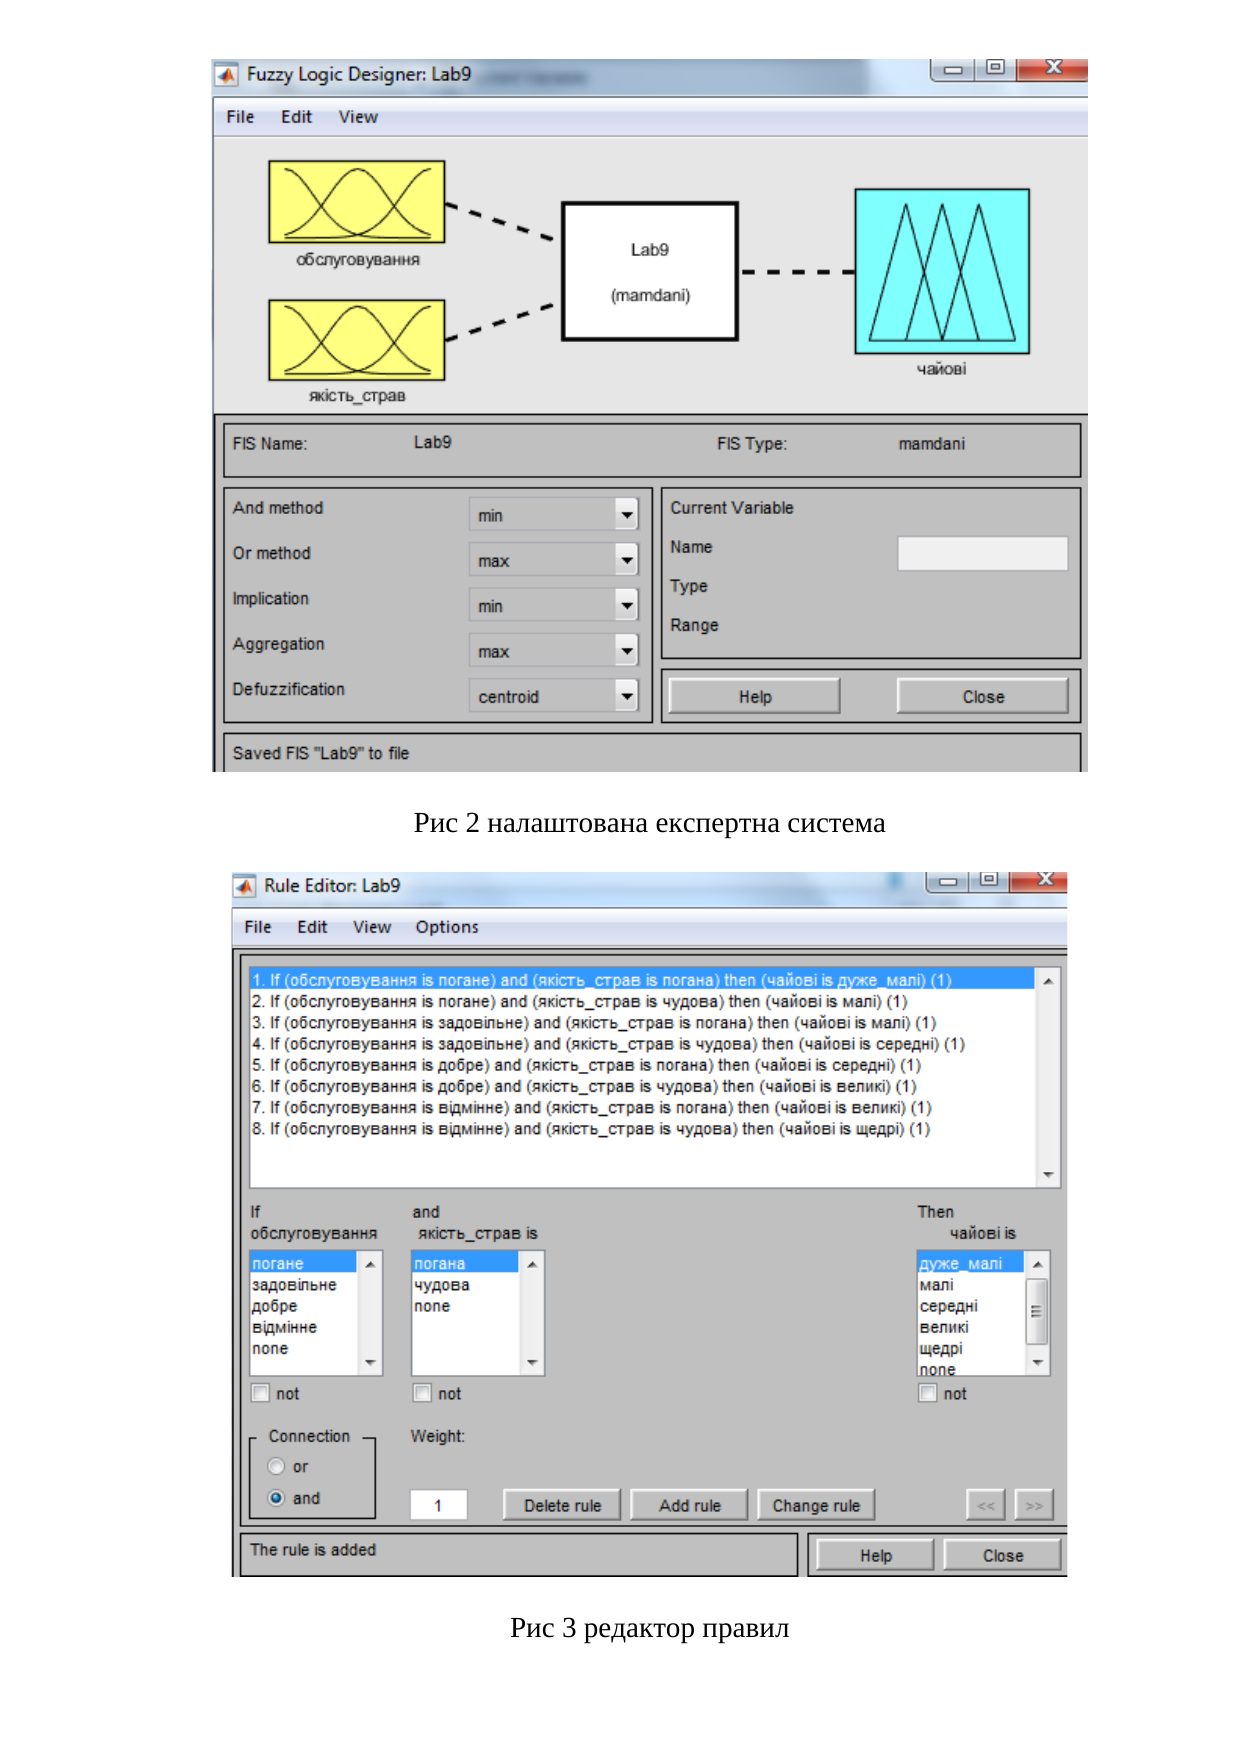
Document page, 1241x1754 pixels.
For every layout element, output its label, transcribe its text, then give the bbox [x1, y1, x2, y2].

text Рис 3 редактор правил [148, 1610, 1152, 1643]
text Рис 2 налаштована експертна система [148, 805, 1152, 839]
picture [231, 872, 1068, 1577]
picture [211, 59, 1088, 772]
